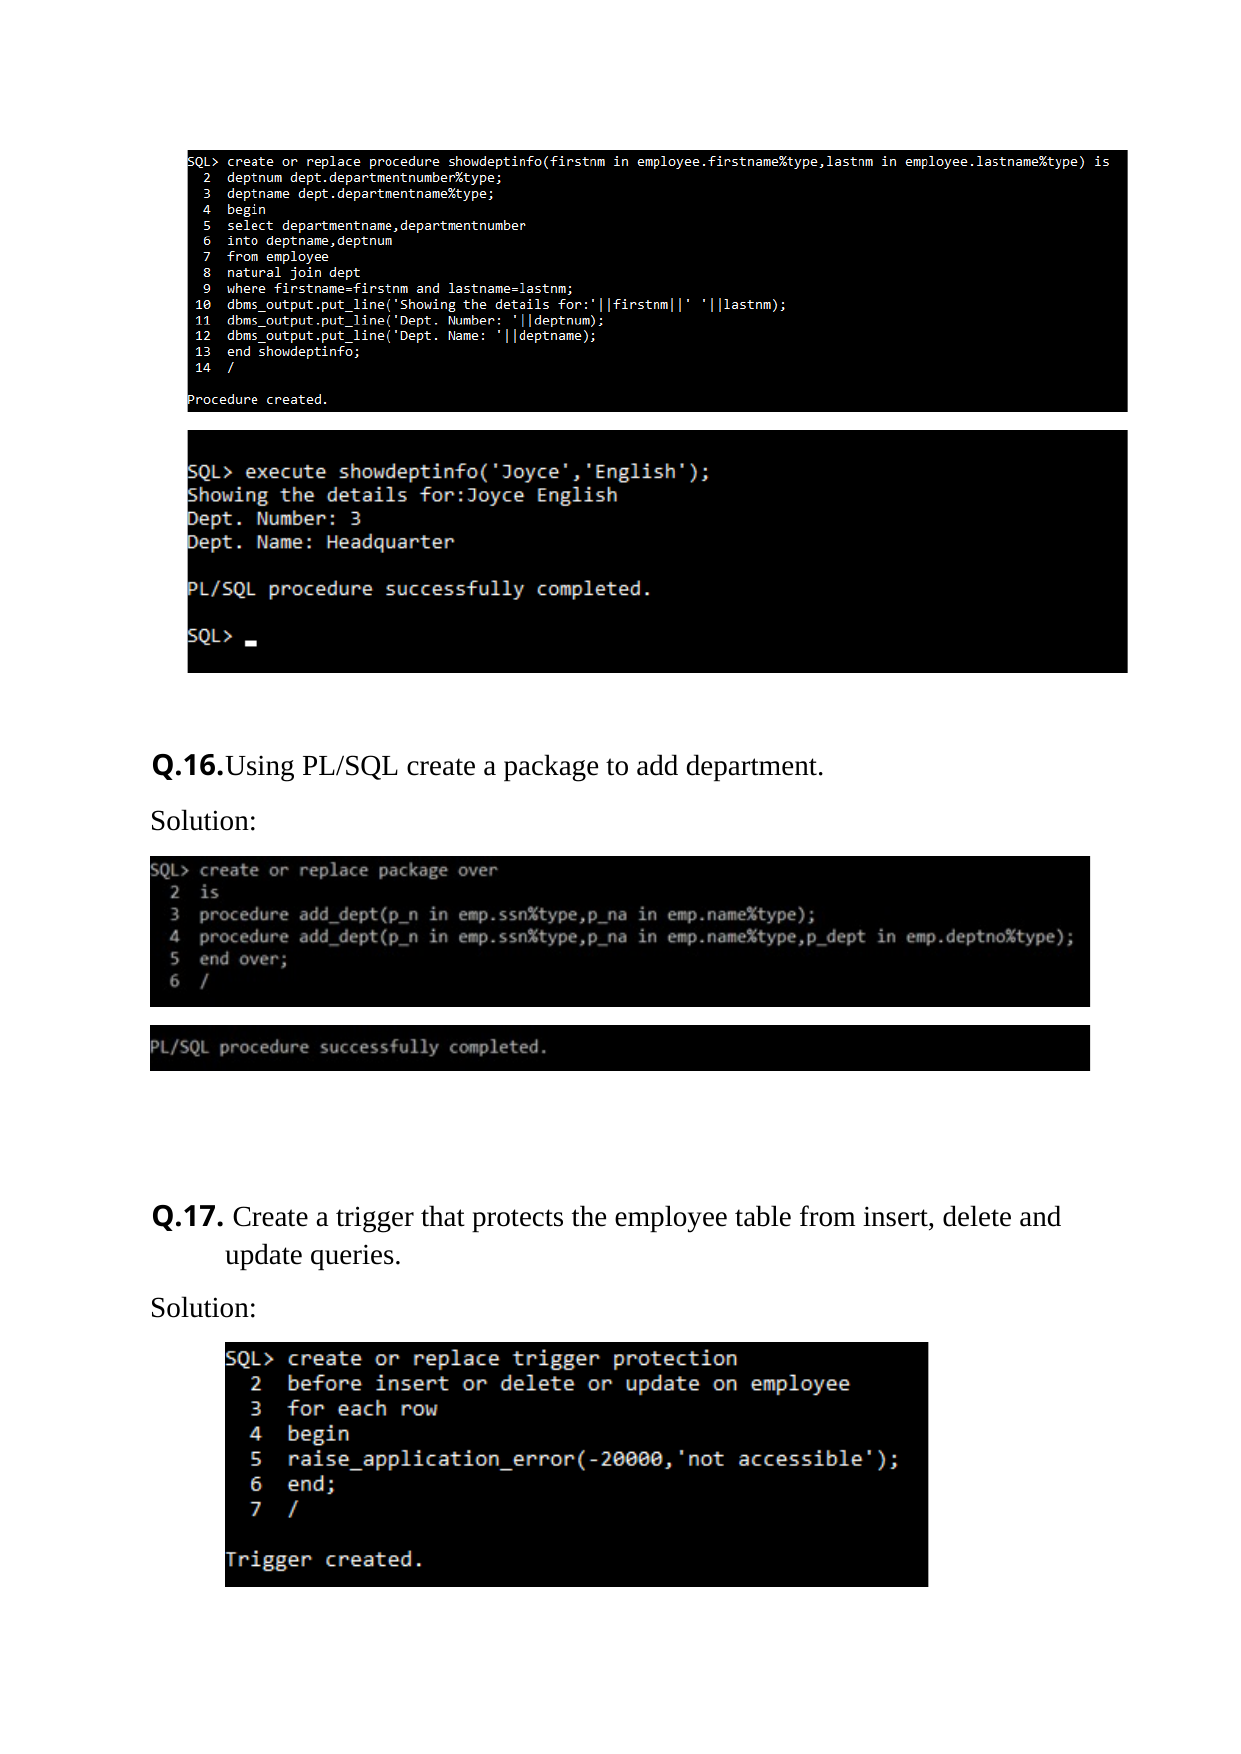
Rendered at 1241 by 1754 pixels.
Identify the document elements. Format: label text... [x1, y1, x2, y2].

list Create a trigger that protects the employee table from insert, delete and update queries. [187, 1195, 1090, 1271]
picture [187, 150, 1128, 412]
picture [150, 1025, 1091, 1071]
list Using PL/SQL create a package to add department. [187, 744, 1090, 784]
picture [187, 430, 1128, 673]
picture [225, 1342, 929, 1587]
picture [150, 856, 1091, 1007]
text Solution: [150, 803, 1090, 837]
text Solution: [150, 1290, 1090, 1323]
